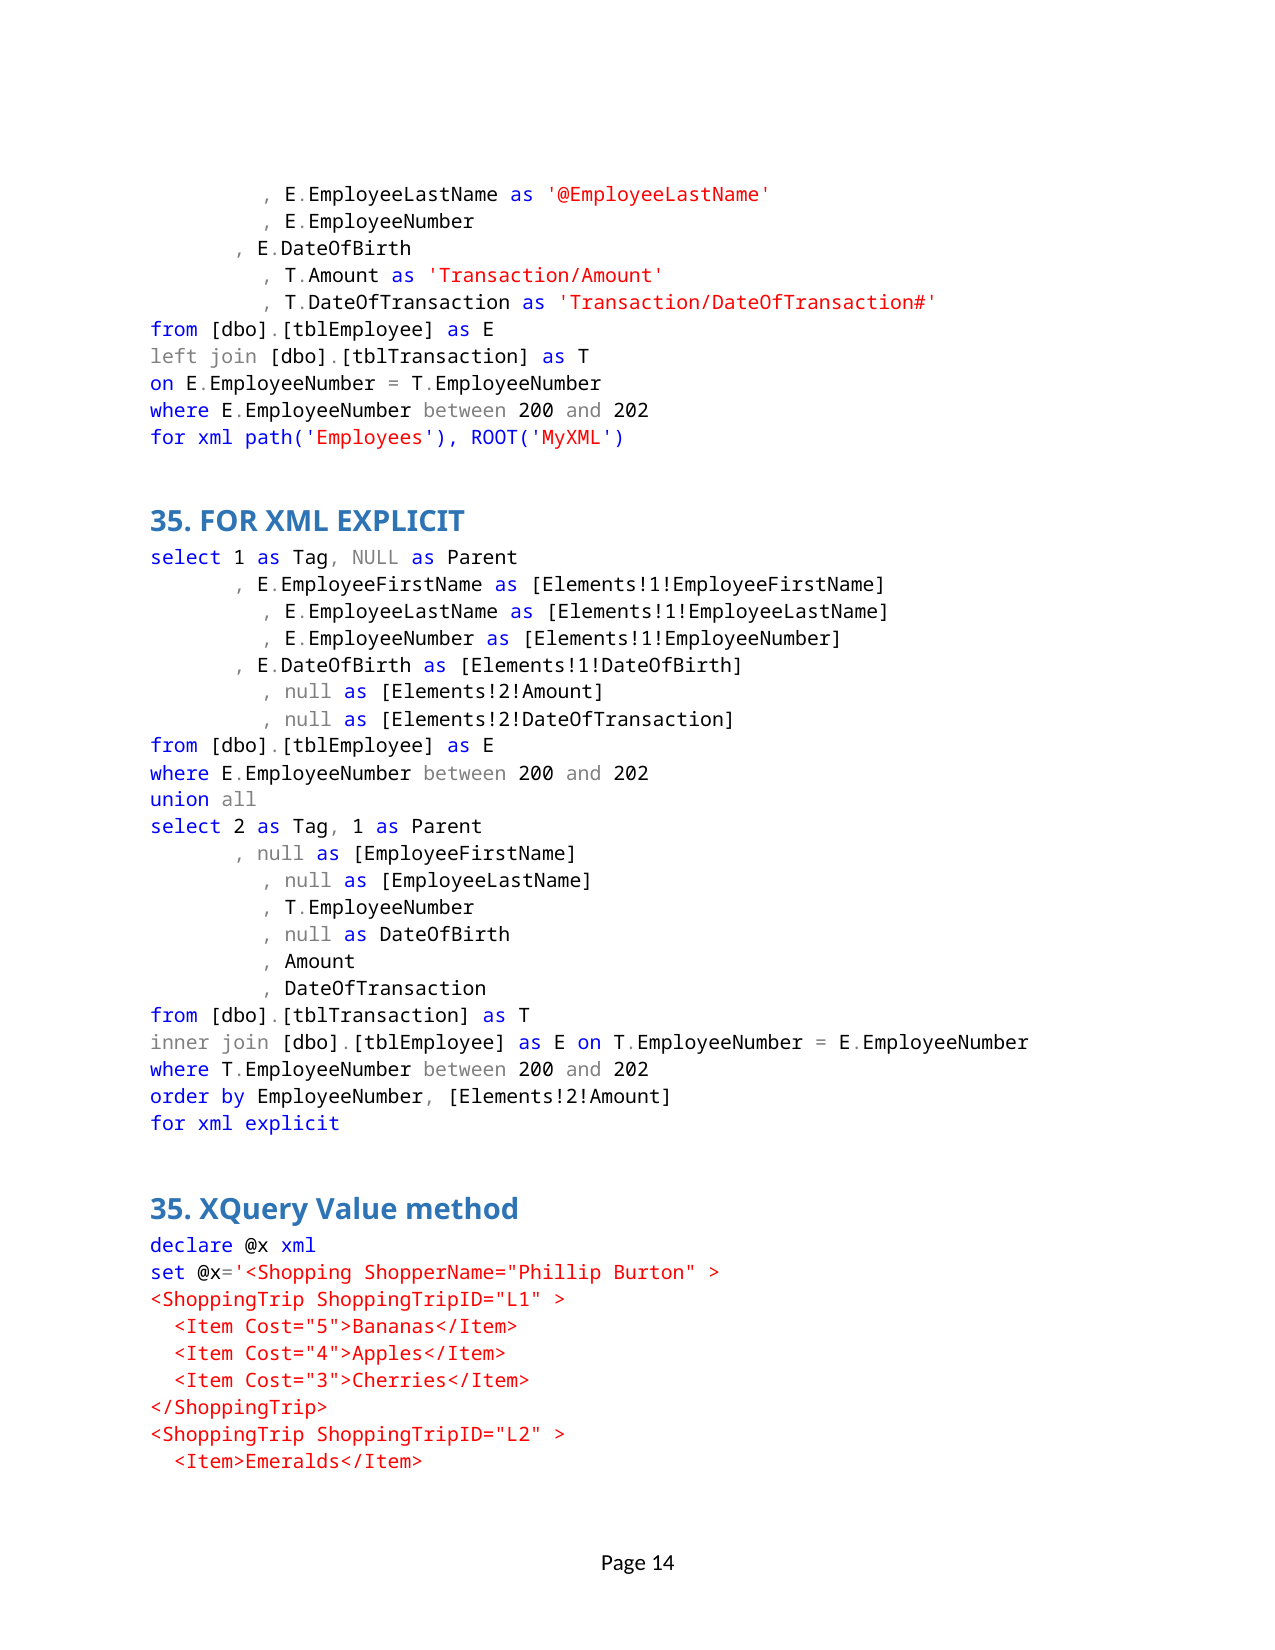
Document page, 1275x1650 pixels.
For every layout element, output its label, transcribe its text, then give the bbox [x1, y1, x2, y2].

text , null as [Elements!2!Amount] [150, 678, 1125, 705]
text set @x='<Shopping ShopperName="Phillip Burton" > [150, 1258, 1125, 1285]
text <Item>Emeralds</Item> [150, 1447, 1125, 1474]
text <ShoppingTrip ShoppingTripID="L1" > [150, 1285, 1125, 1312]
text , null as [EmployeeLastName] [150, 867, 1125, 894]
subtitle 35. FOR XML EXPLICIT [150, 500, 1125, 540]
text where E.EmployeeNumber between 200 and 202 [150, 759, 1125, 786]
text , null as DateOfBirth [150, 921, 1125, 948]
text left join [dbo].[tblTransaction] as T [150, 342, 1125, 369]
text inner join [dbo].[tblEmployee] as E on T.EmployeeNumber = E.EmployeeNumber [150, 1028, 1125, 1056]
text , T.Amount as 'Transaction/Amount' [150, 261, 1125, 288]
text select 2 as Tag, 1 as Parent [150, 813, 1125, 840]
text , E.DateOfBirth as [Elements!1!DateOfBirth] [150, 651, 1125, 678]
text <Item Cost="4">Apples</Item> [150, 1339, 1125, 1366]
text from [dbo].[tblTransaction] as T [150, 1002, 1125, 1028]
text on E.EmployeeNumber = T.EmployeeNumber [150, 369, 1125, 396]
text from [dbo].[tblEmployee] as E [150, 732, 1125, 759]
text , null as [EmployeeFirstName] [150, 840, 1125, 867]
text , Amount [150, 948, 1125, 974]
text </ShoppingTrip> [150, 1393, 1125, 1420]
text where T.EmployeeNumber between 200 and 202 [150, 1056, 1125, 1082]
text union all [150, 786, 1125, 813]
text declare @x xml [150, 1231, 1125, 1258]
text , E.EmployeeLastName as '@EmployeeLastName' [150, 180, 1125, 207]
text where E.EmployeeNumber between 200 and 202 [150, 396, 1125, 423]
text , E.EmployeeNumber as [Elements!1!EmployeeNumber] [150, 624, 1125, 651]
text , null as [Elements!2!DateOfTransaction] [150, 705, 1125, 732]
text order by EmployeeNumber, [Elements!2!Amount] [150, 1082, 1125, 1109]
text <Item Cost="5">Bananas</Item> [150, 1312, 1125, 1339]
text <ShoppingTrip ShoppingTripID="L2" > [150, 1420, 1125, 1447]
text , E.EmployeeFirstName as [Elements!1!EmployeeFirstName] [150, 570, 1125, 597]
text select 1 as Tag, NULL as Parent [150, 543, 1125, 570]
subtitle 35. XQuery Value method [150, 1188, 1125, 1228]
text from [dbo].[tblEmployee] as E [150, 315, 1125, 342]
text , E.EmployeeNumber [150, 207, 1125, 234]
text , T.DateOfTransaction as 'Transaction/DateOfTransaction#' [150, 288, 1125, 315]
text , T.EmployeeNumber [150, 894, 1125, 921]
text <Item Cost="3">Cherries</Item> [150, 1366, 1125, 1393]
text , DateOfTransaction [150, 974, 1125, 1002]
text , E.EmployeeLastName as [Elements!1!EmployeeLastName] [150, 597, 1125, 624]
text , E.DateOfBirth [150, 234, 1125, 261]
text for xml path('Employees'), ROOT('MyXML') [150, 423, 1125, 450]
text for xml explicit [150, 1109, 1125, 1136]
